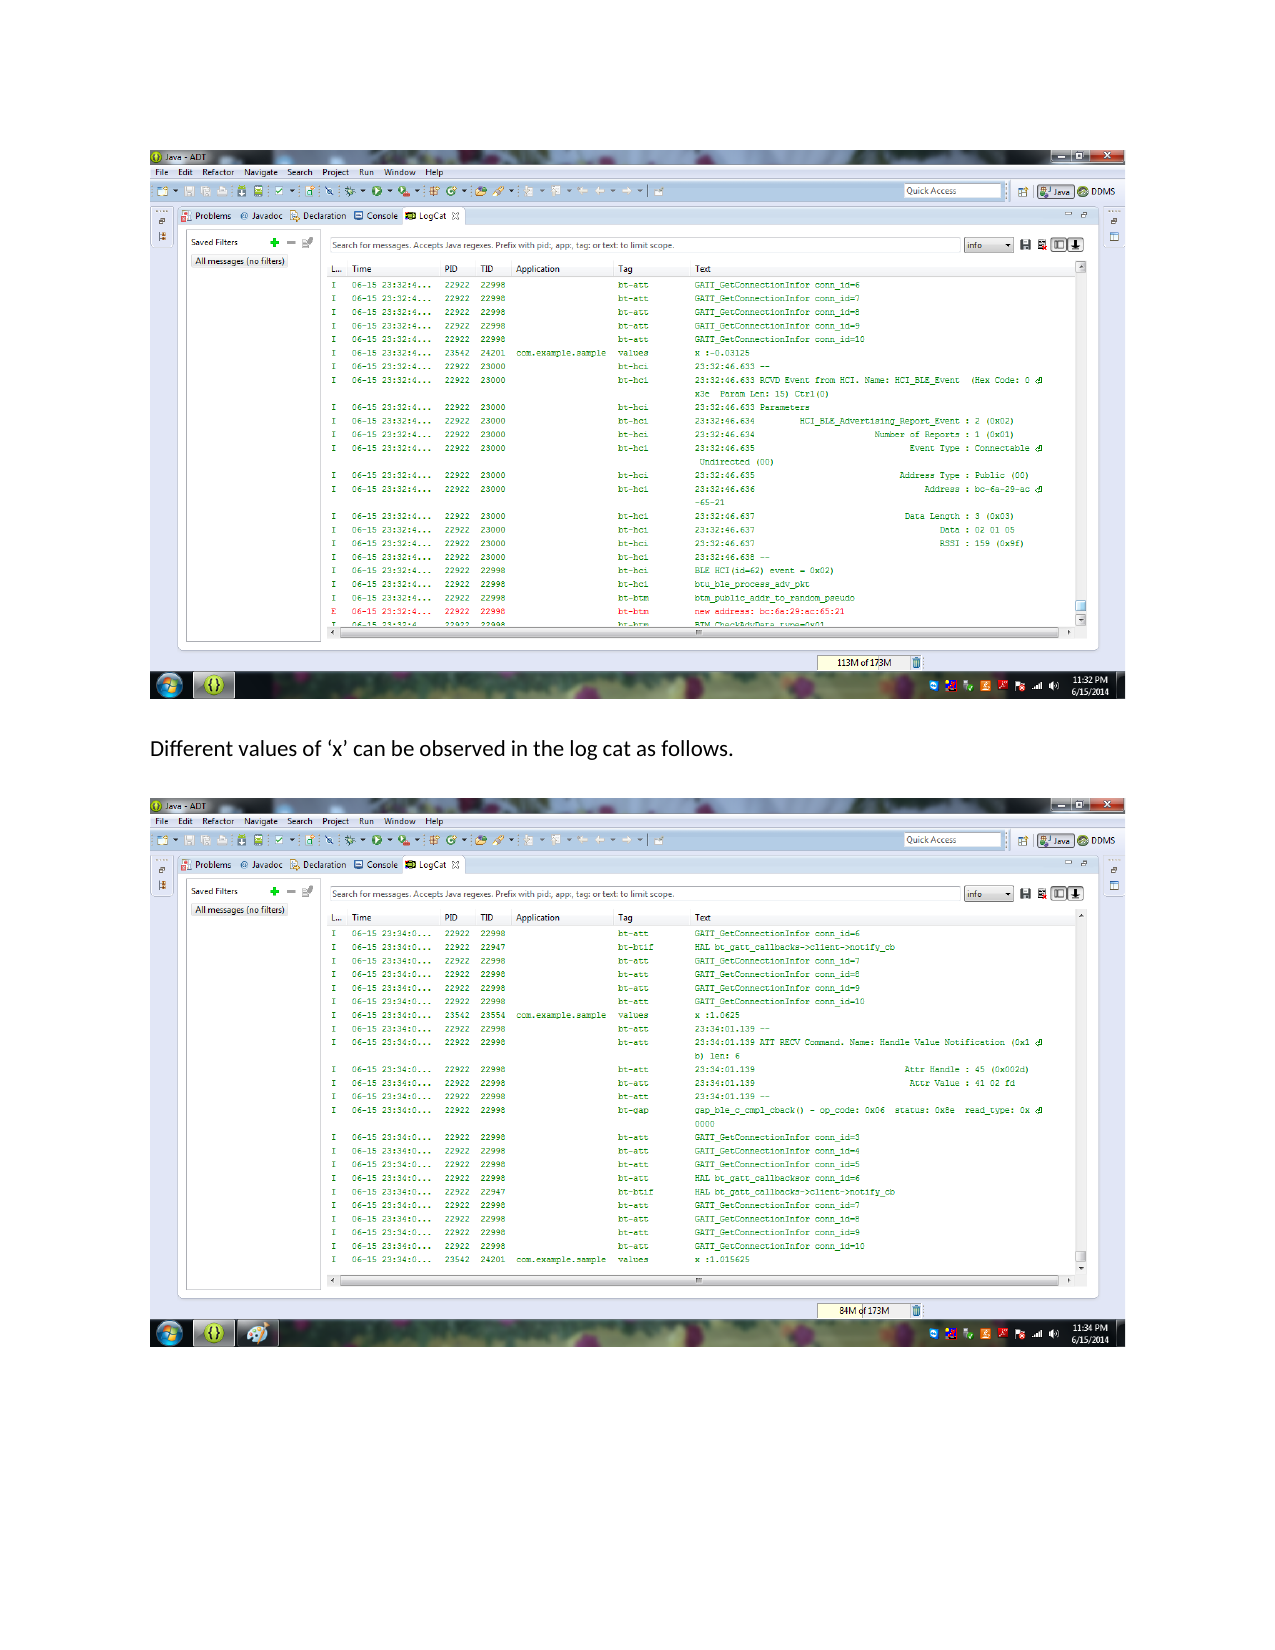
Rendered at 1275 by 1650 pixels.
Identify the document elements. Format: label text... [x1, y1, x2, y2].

picture [150, 798, 1125, 1347]
picture [150, 150, 1125, 699]
text Different values of ‘x’ can be observed in the log cat as follows. [150, 734, 1125, 762]
